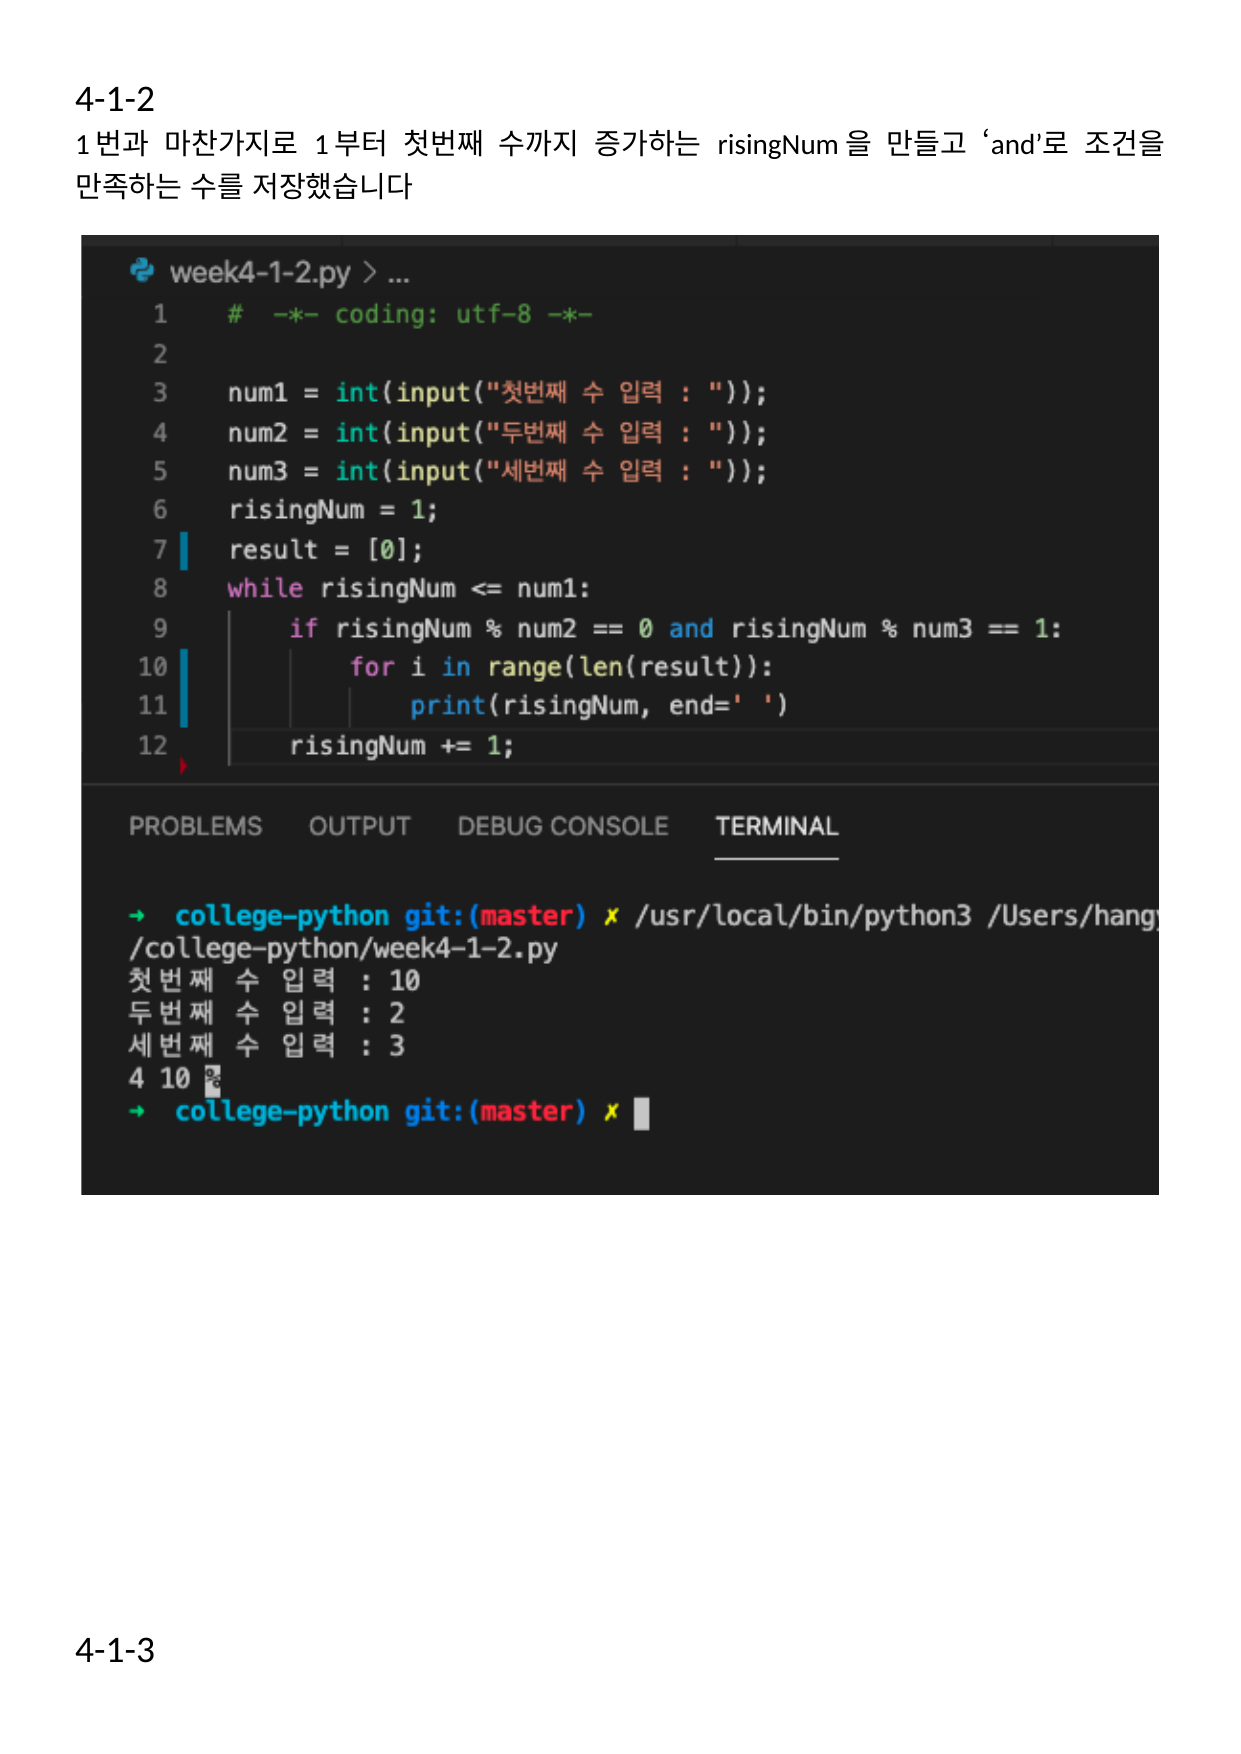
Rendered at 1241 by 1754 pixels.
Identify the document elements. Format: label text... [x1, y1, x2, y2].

text 1번과 마찬가지로 1부터 첫번째 수까지 증가하는 risingNum을 만들고 ‘and’로 조건을 만족하는 수를 저장했습니다 [75, 121, 1165, 205]
picture [81, 235, 1161, 1195]
text 4-1-3 [75, 1626, 1165, 1672]
text 4-1-2 [75, 75, 1165, 121]
